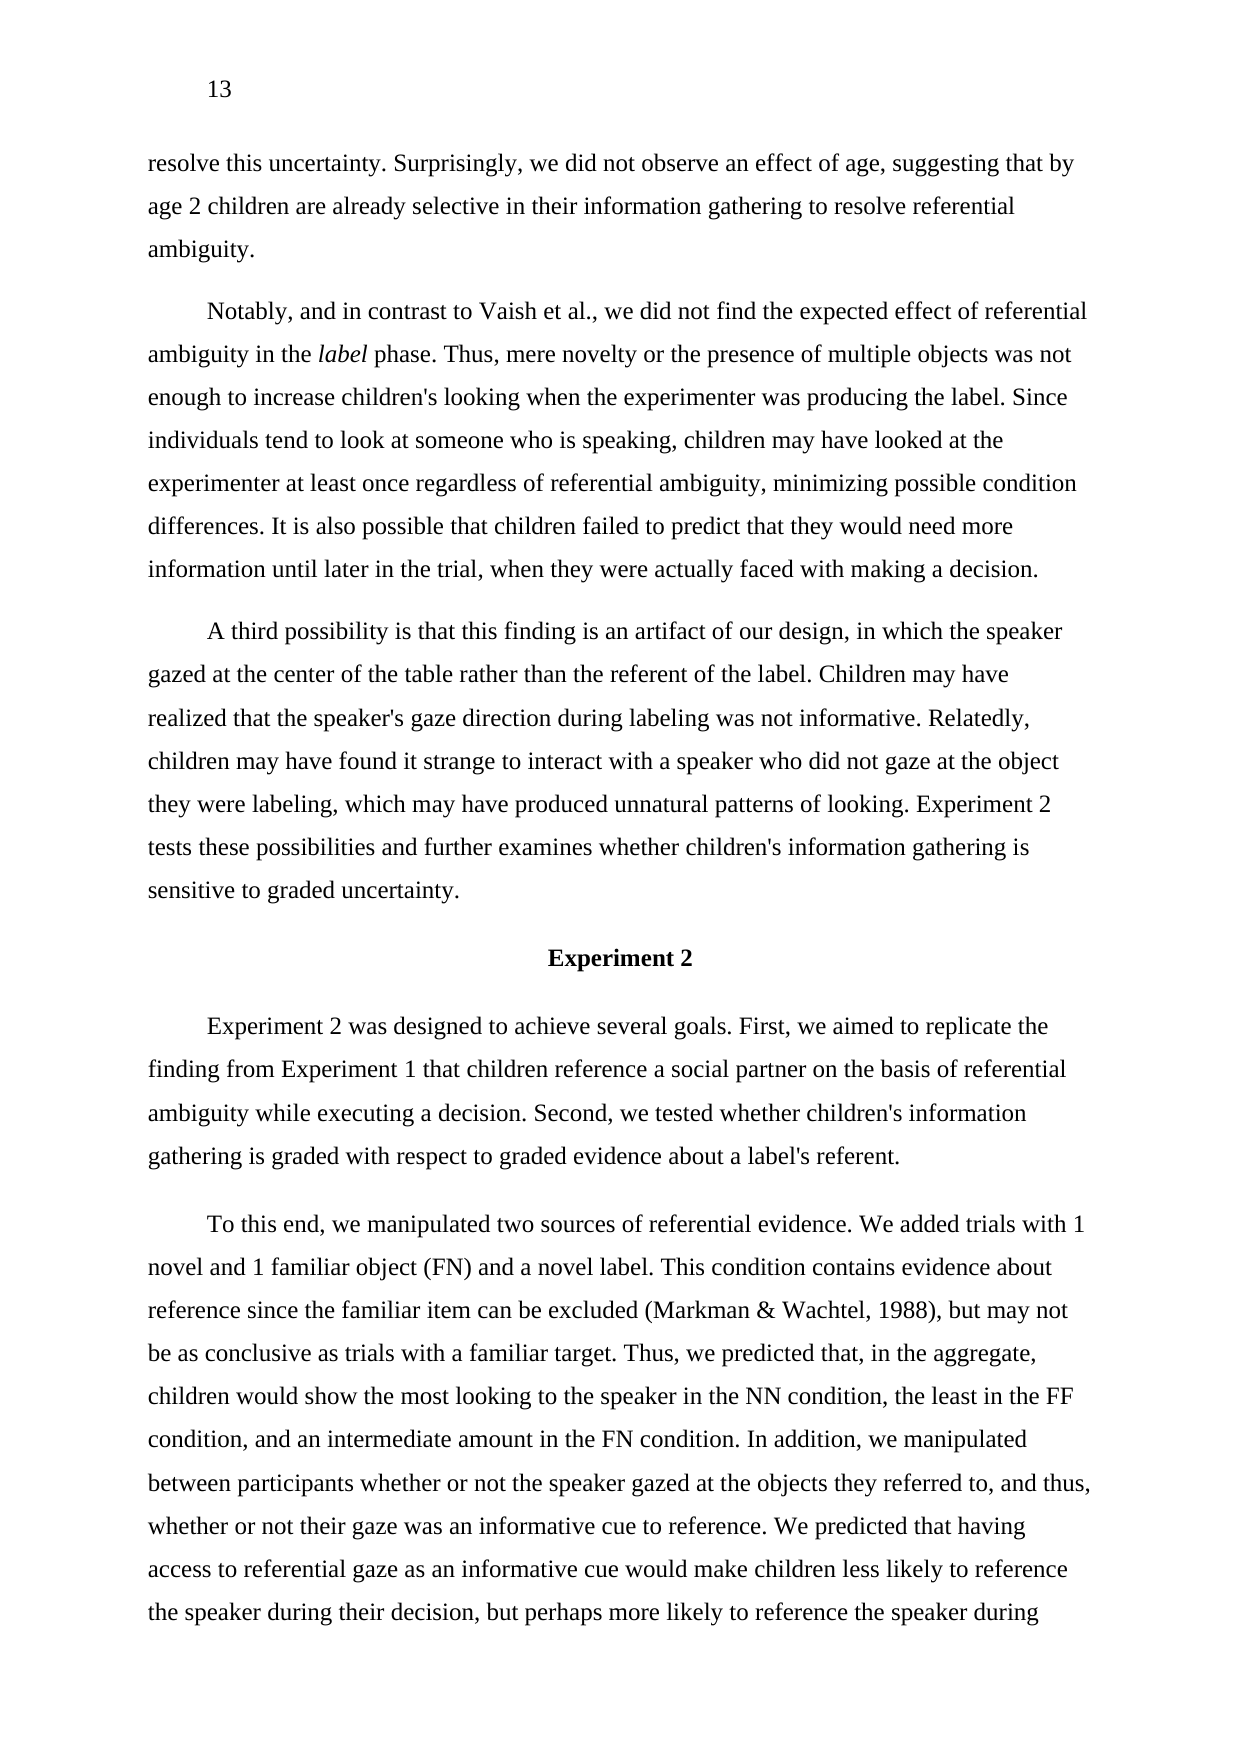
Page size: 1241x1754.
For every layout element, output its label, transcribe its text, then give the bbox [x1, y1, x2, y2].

text Experiment 2 was designed to achieve several goals. First, we aimed to replicate the finding from Experiment 1 that children reference a social partner on the basis of referential ambiguity while executing a decision. Second, we tested whether children's information gathering is graded with respect to graded evidence about a label's referent. [148, 1011, 1093, 1169]
subtitle Experiment 2 [148, 943, 1093, 972]
text Notably, and in contrast to Vaish et al., we did not find the expected effect of referential ambiguity in the label phase. Thus, mere novelty or the presence of multiple objects was not enough to increase children's looking when the experimenter was producing the label. Since individuals tend to look at someone who is speaking, children may have looked at the experimenter at least once regardless of referential ambiguity, minimizing possible condition differences. It is also possible that children failed to predict that they would need more information until later in the trial, when they were actually faced with making a decision. [148, 296, 1093, 583]
text A third possibility is that this finding is an artifact of our design, in which the speaker gazed at the center of the table rather than the referent of the label. Children may have realized that the speaker's gaze direction during labeling was not informative. Relatedly, children may have found it strange to interact with a speaker who did not gaze at the object they were labeling, which may have produced unnatural patterns of looking. Experiment 2 tests these possibilities and further examines whether children's information gathering is sensitive to graded uncertainty. [148, 616, 1093, 904]
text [148, 1209, 1093, 1626]
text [148, 148, 1093, 263]
